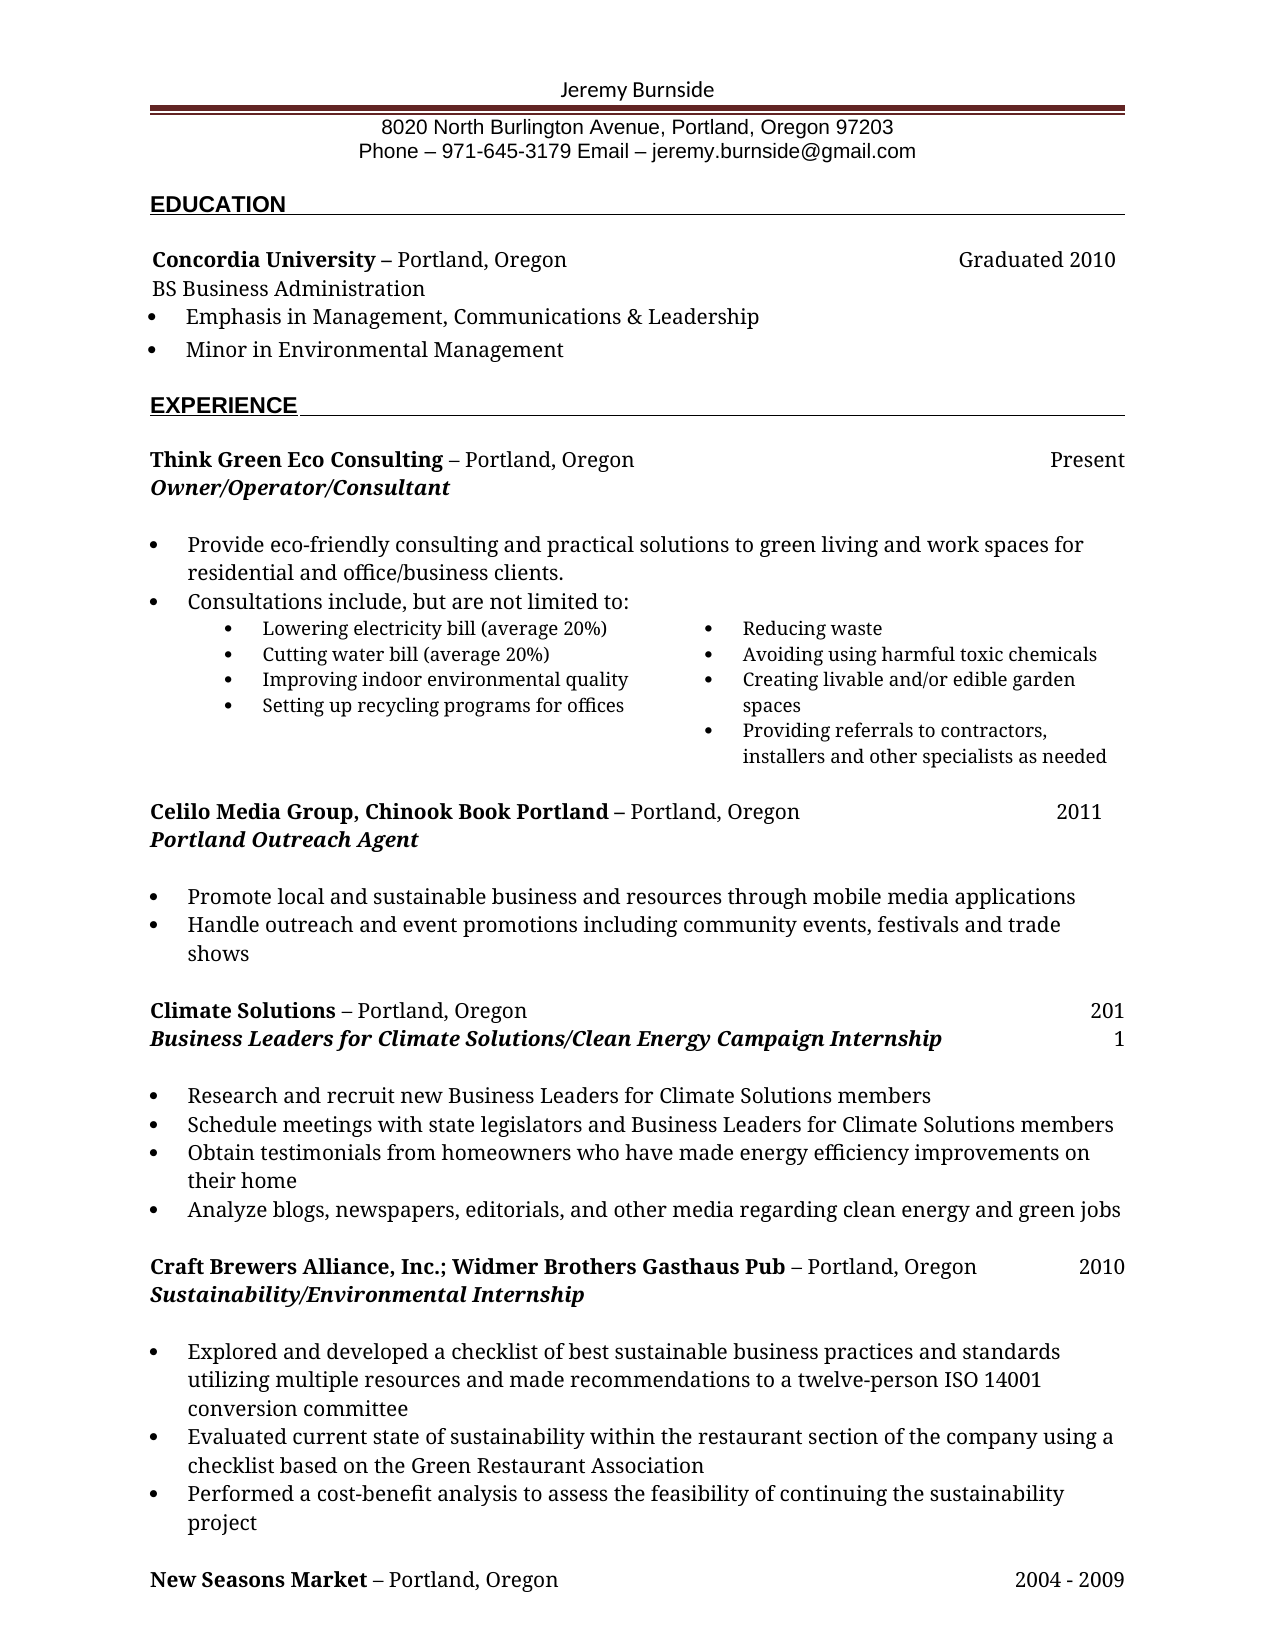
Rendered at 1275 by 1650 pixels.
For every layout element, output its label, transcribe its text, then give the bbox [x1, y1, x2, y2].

text EXPERIENCE [150, 392, 1125, 418]
table_header 2010 [1050, 1252, 1136, 1309]
table_header Climate Solutions – Portland, Oregon Business Leaders for Climate Solutions/Clean Energy Campaign Internship [139, 996, 1069, 1053]
table_header Celilo Media Group, Chinook Book Portland – Portland, Oregon Portland Outreach Agent [139, 797, 1029, 854]
table_header Craft Brewers Alliance, Inc.; Widmer Brothers Gasthaus Pub – Portland, Oregon Sustainability/Environmental Internship [139, 1252, 1050, 1309]
list Performed a cost-benefit analysis to assess the feasibility of continuing the sustainability project [150, 1479, 1125, 1536]
text EDUCATION [150, 191, 1125, 214]
table_header Reducing waste Avoiding using harmful toxic chemicals Creating livable and/or edible garden spaces Providing referrals to contractors, installers and other specialists as needed [656, 615, 1136, 768]
list Promote local and sustainable business and resources through mobile media applications [150, 882, 1125, 911]
list Obtain testimonials from homeowners who have made energy efficiency improvements on their home [150, 1138, 1125, 1195]
list Handle outreach and event promotions including community events, festivals and trade shows [150, 911, 1125, 967]
table_header 2011 [1069, 996, 1136, 1053]
list Emphasis in Management, Communications & Leadership [148, 302, 1125, 331]
table_header Graduated 2010 [881, 246, 1127, 302]
list Schedule meetings with state legislators and Business Leaders for Climate Solutions members [150, 1110, 1125, 1138]
list Analyze blogs, newspapers, editorials, and other media regarding clean energy and green jobs [150, 1195, 1125, 1223]
table_header Think Green Eco Consulting – Portland, Oregon Owner/Operator/Consultant [139, 445, 928, 502]
list Evaluated current state of sustainability within the restaurant section of the company using a checklist based on the Green Restaurant Association [150, 1422, 1125, 1479]
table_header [139, 1565, 637, 1593]
table_header Present [928, 445, 1136, 502]
list Explored and developed a checklist of best sustainable business practices and standards utilizing multiple resources and made recommendations to a twelve-person ISO 14001 conversion committee [150, 1337, 1125, 1422]
list Provide eco-friendly consulting and practical solutions to green living and work spaces for residential and office/business clients. [150, 530, 1125, 587]
table_header Concordia University – Portland, Oregon BS Business Administration [141, 246, 881, 302]
list Research and recruit new Business Leaders for Climate Solutions members [150, 1081, 1125, 1110]
table_header Lowering electricity bill (average 20%) Cutting water bill (average 20%) Improving indoor environmental quality Setting up recycling programs for offices [176, 615, 656, 768]
list Minor in Environmental Management [148, 335, 1125, 363]
table_header 2004 - 2009 [638, 1565, 1136, 1593]
table_header 2011 [1030, 797, 1114, 854]
list Consultations include, but are not limited to: [150, 587, 1125, 615]
